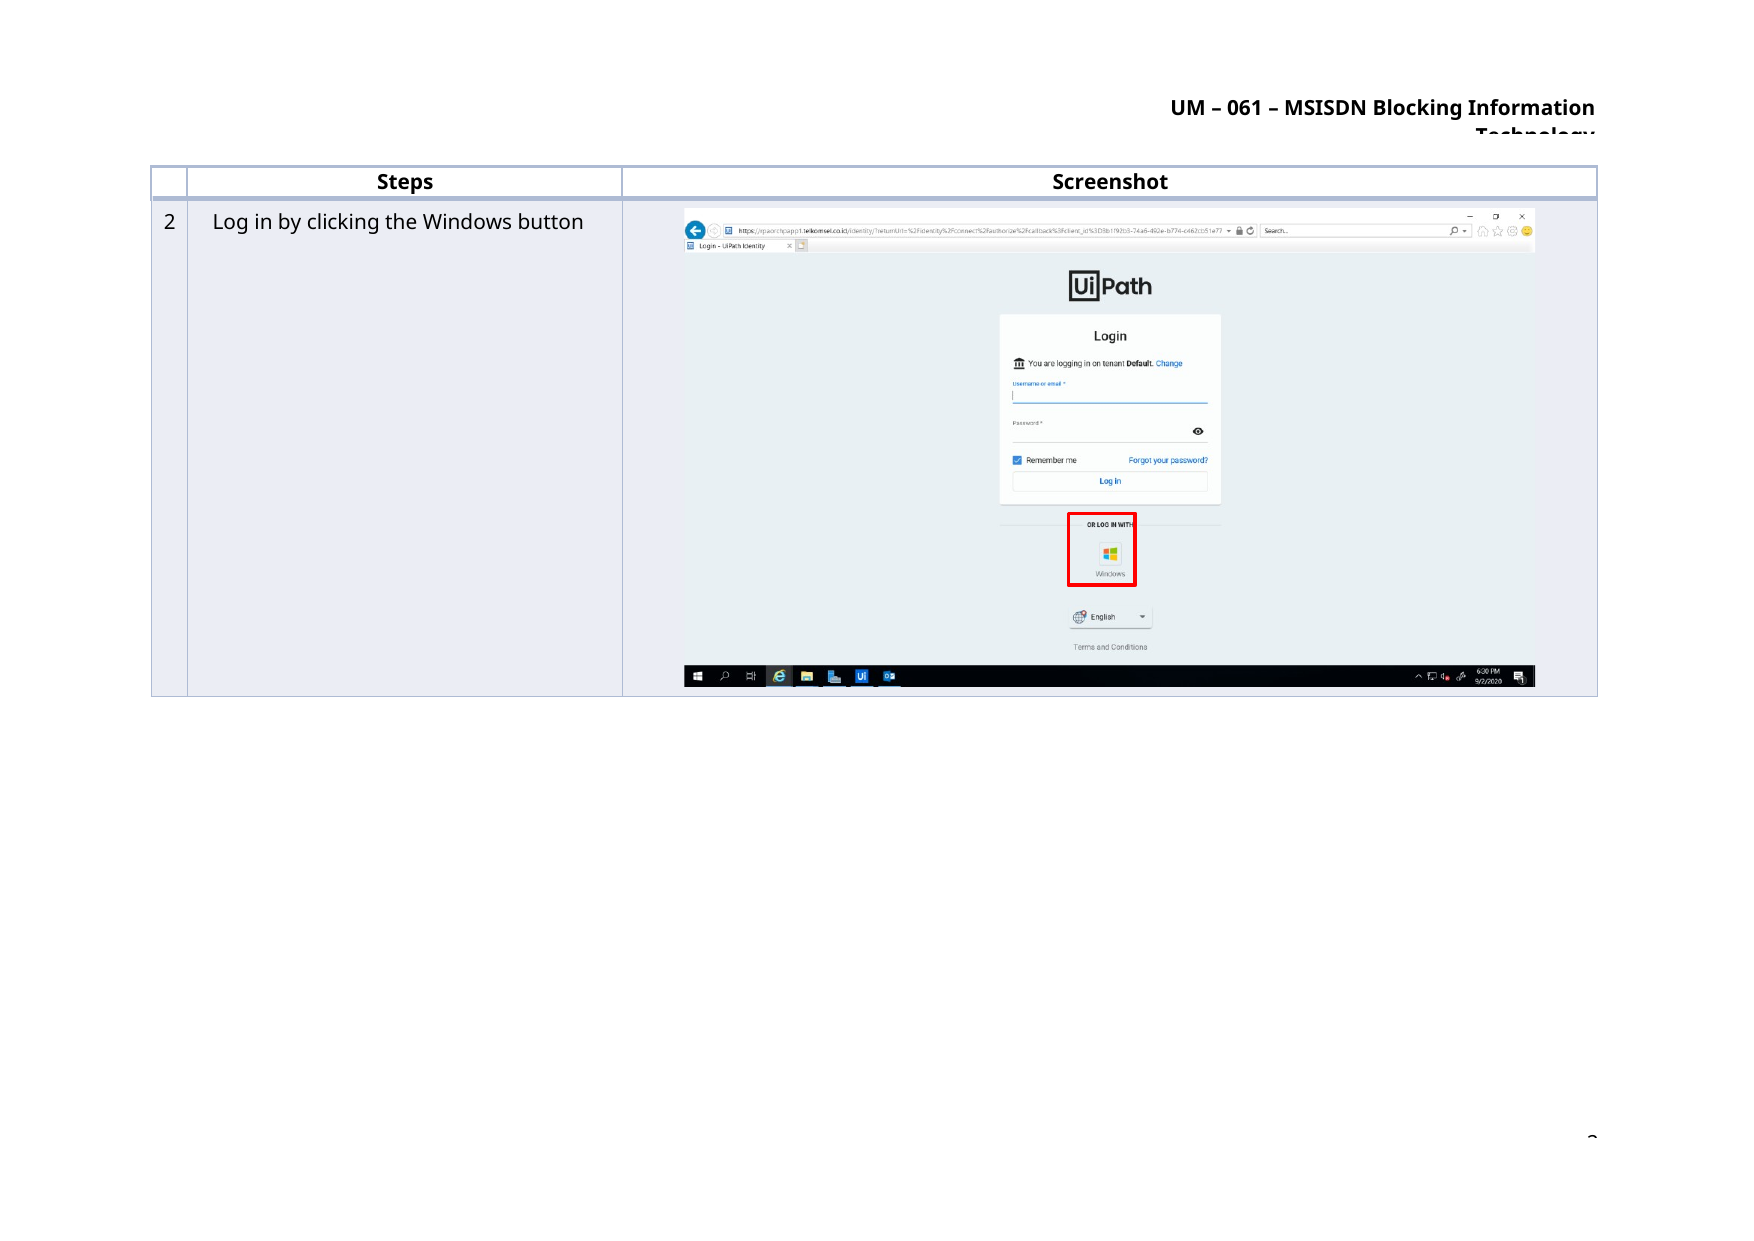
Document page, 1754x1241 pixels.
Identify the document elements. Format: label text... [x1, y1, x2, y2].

table_cell 2 [152, 197, 187, 696]
table_header Steps [188, 168, 621, 196]
picture [684, 208, 1535, 687]
table_cell [623, 201, 1597, 696]
table_cell Log in by clicking the Windows button [188, 201, 622, 696]
table_header [152, 168, 186, 196]
table_header Screenshot [623, 168, 1596, 196]
